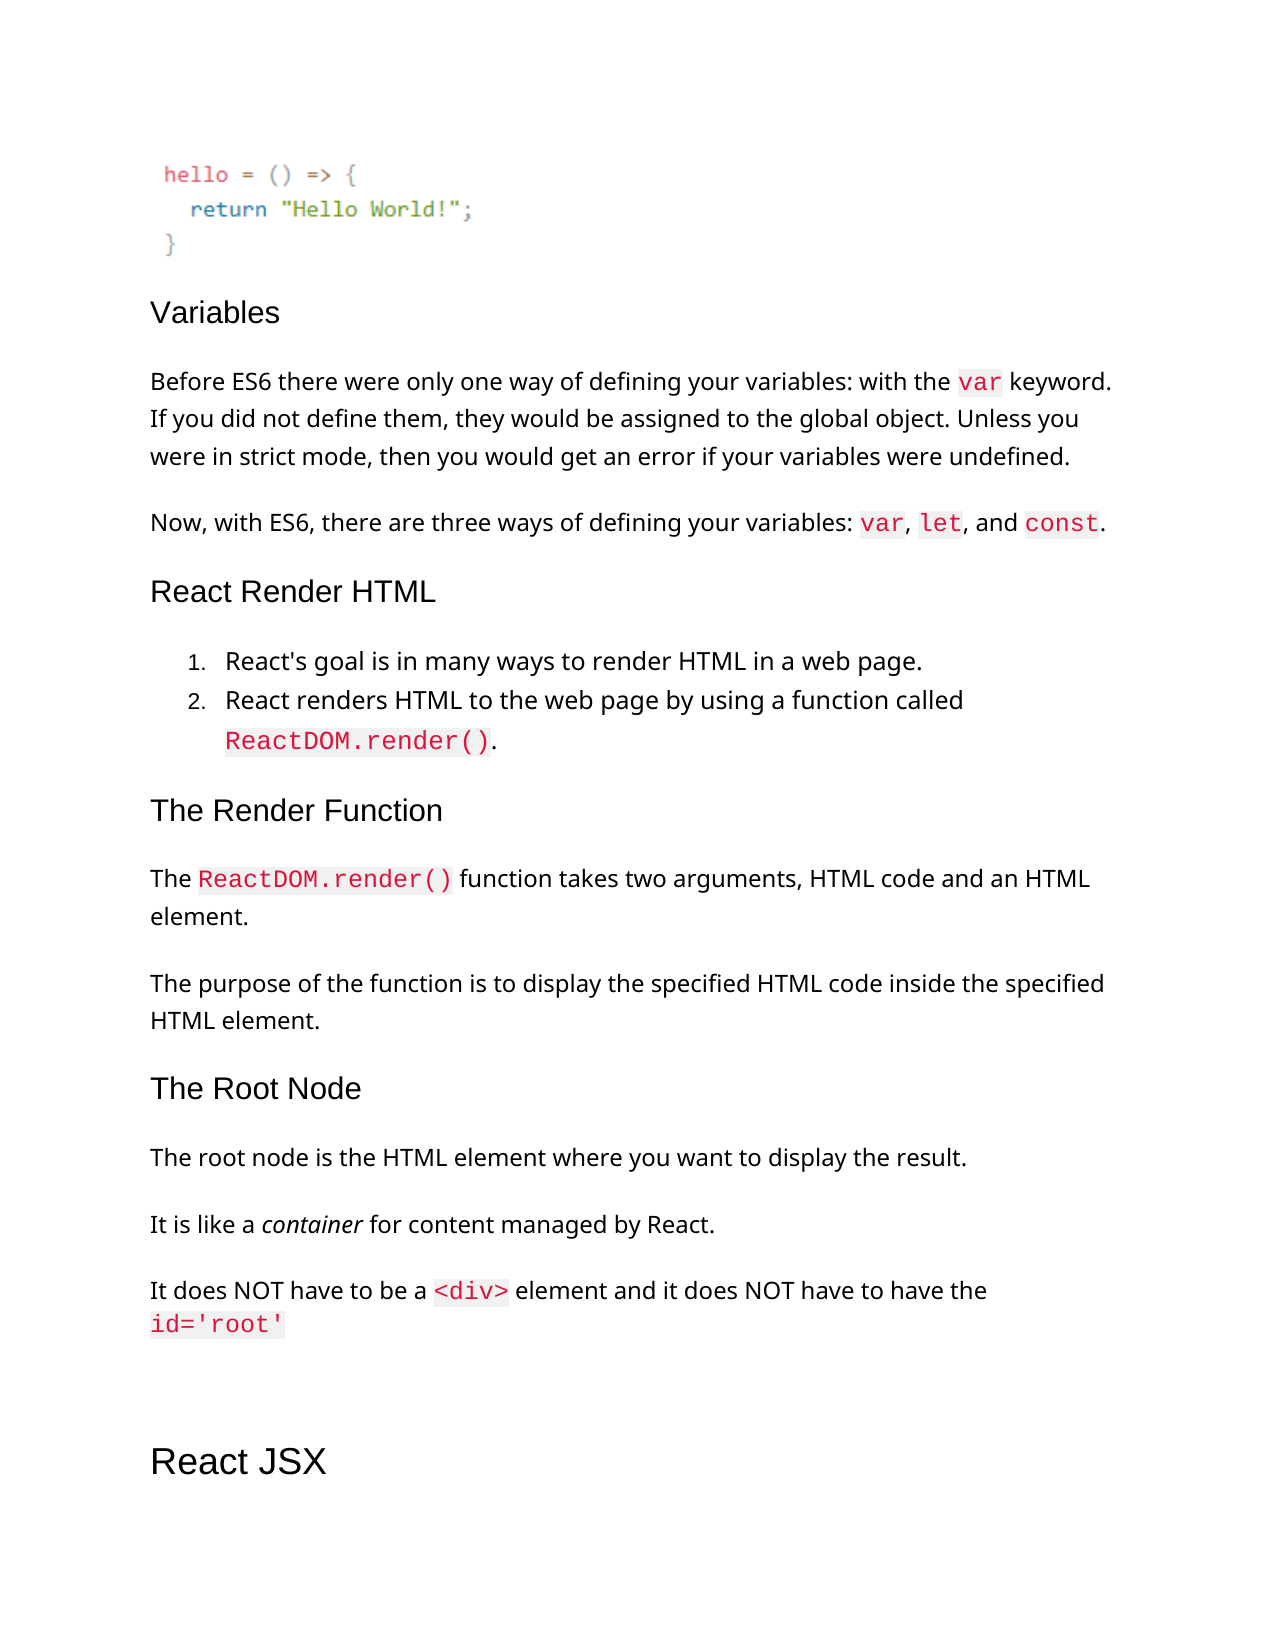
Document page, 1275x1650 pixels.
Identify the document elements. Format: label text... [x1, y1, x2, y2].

subtitle The Root Node [150, 1070, 1125, 1106]
subtitle The Render Function [150, 792, 1125, 827]
list React renders HTML to the web page by using a function called ReactDOM.render(). [187, 683, 1125, 757]
text It is like a container for content managed by React. [150, 1207, 1125, 1240]
text The root node is the HTML element where you want to display the result. [150, 1141, 1125, 1173]
text It does NOT have to be a <div> element and it does NOT have to have the id='root' [150, 1274, 1125, 1339]
list React's goal is in many ways to render HTML in a web page. [187, 644, 1125, 678]
picture [150, 150, 489, 261]
text Now, with ES6, there are three ways of defining your variables: var, let, and const. [150, 506, 1125, 539]
text The ReactDOM.render() function takes two arguments, HTML code and an HTML element. [150, 862, 1125, 932]
text Before ES6 there were only one way of defining your variables: with the var keyword. If you did not define them, they would be assigned to the global object. Unless you were in strict mode, then you would get an error if your variables were undefined. [150, 364, 1125, 472]
subtitle Variables [150, 294, 1125, 330]
text The purpose of the function is to display the specified HTML code inside the specified HTML element. [150, 966, 1125, 1036]
subtitle React Render HTML [150, 573, 1125, 609]
subtitle React JSX [150, 1439, 1125, 1483]
